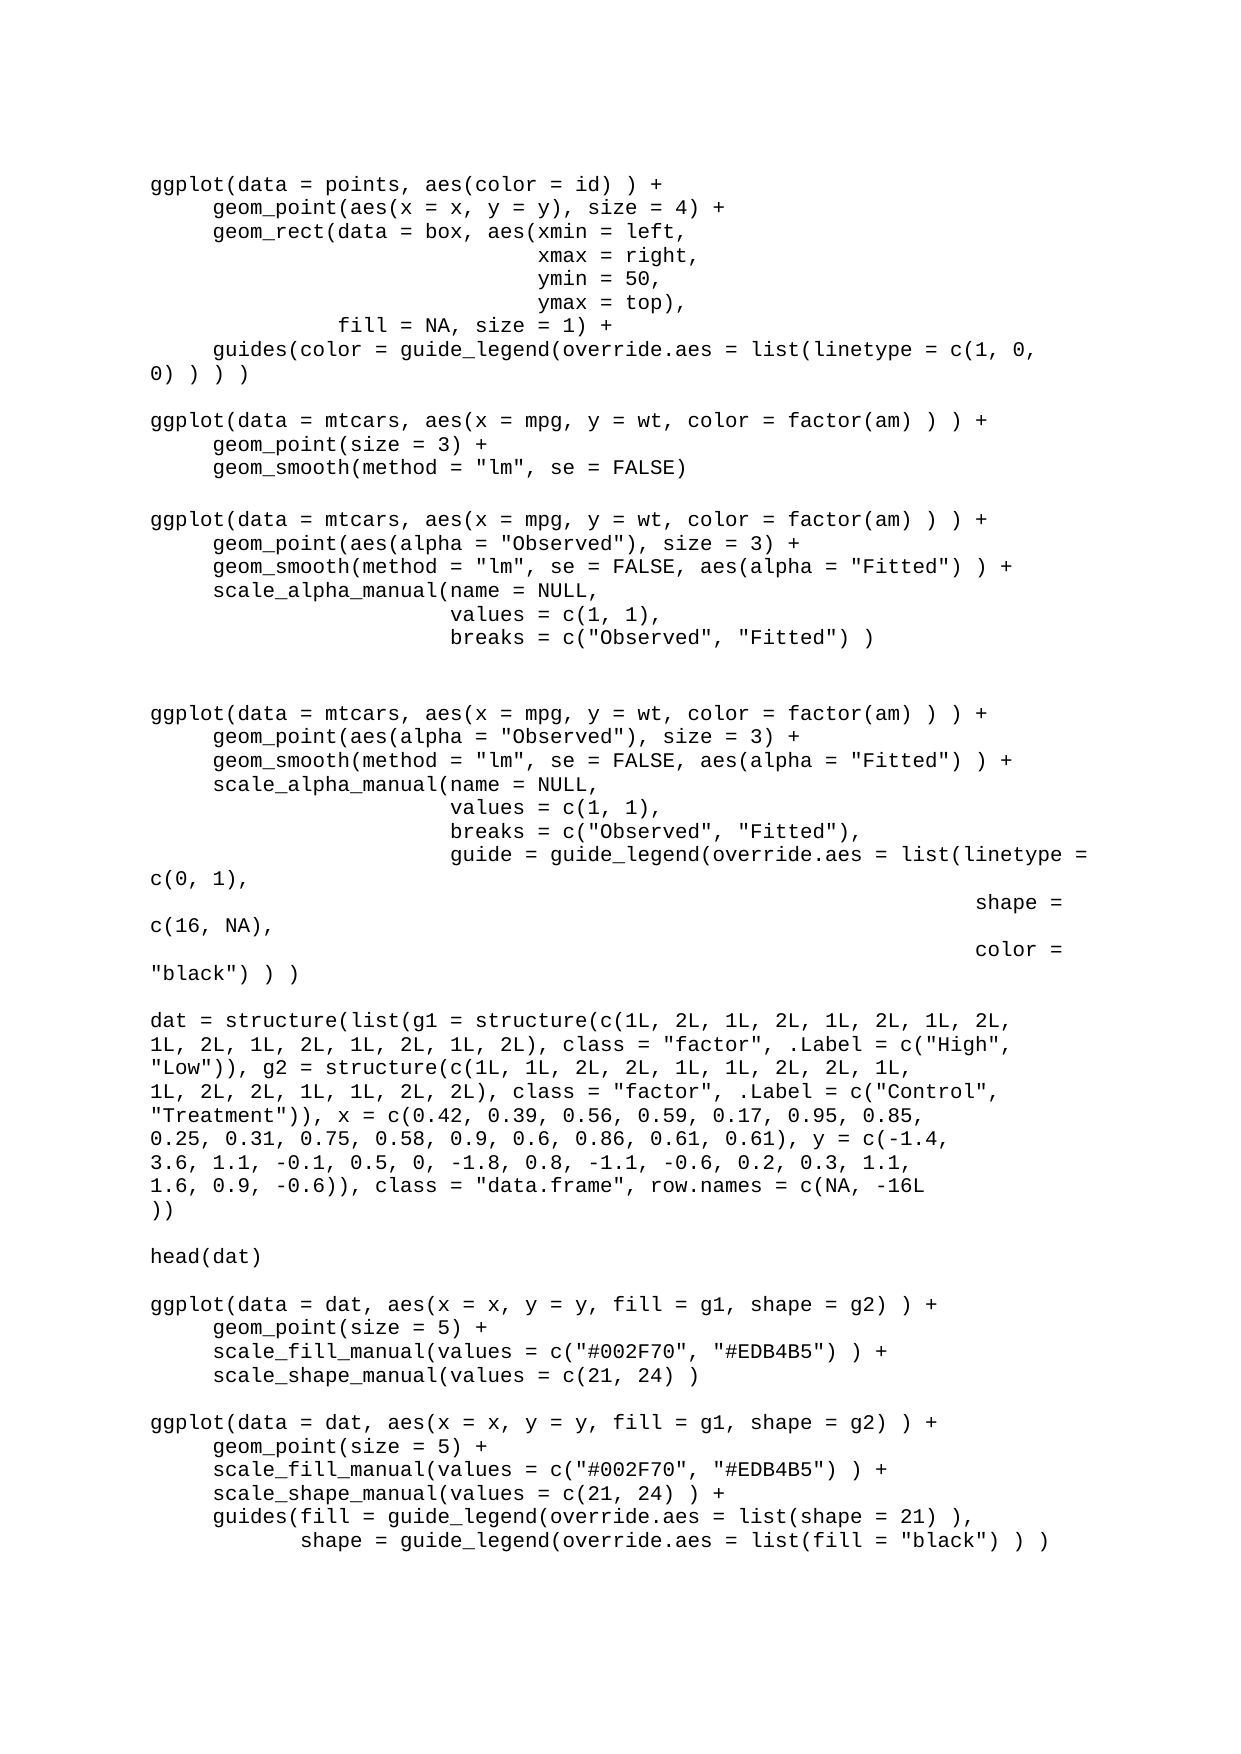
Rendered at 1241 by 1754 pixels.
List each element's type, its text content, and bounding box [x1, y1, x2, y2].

text head(dat) [150, 1246, 1090, 1270]
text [150, 174, 1090, 197]
text 0.25, 0.31, 0.75, 0.58, 0.9, 0.6, 0.86, 0.61, 0.61), y = c(-1.4, [150, 1128, 1090, 1152]
text ggplot(data = dat, aes(x = x, y = y, fill = g1, shape = g2) ) + [150, 1412, 1090, 1436]
text breaks = c("Observed", "Fitted") ) [150, 627, 1090, 651]
text 1L, 2L, 1L, 2L, 1L, 2L, 1L, 2L), class = "factor", .Label = c("High", [150, 1034, 1090, 1057]
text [150, 197, 1090, 221]
text geom_point(aes(alpha = "Observed"), size = 3) + [150, 533, 1090, 556]
text dat = structure(list(g1 = structure(c(1L, 2L, 1L, 2L, 1L, 2L, 1L, 2L, [150, 1010, 1090, 1034]
text scale_alpha_manual(name = NULL, [150, 580, 1090, 604]
text scale_shape_manual(values = c(21, 24) ) [150, 1365, 1090, 1388]
text color = "black") ) ) [150, 939, 1090, 986]
text geom_smooth(method = "lm", se = FALSE, aes(alpha = "Fitted") ) + [150, 556, 1090, 580]
text scale_shape_manual(values = c(21, 24) ) + [150, 1483, 1090, 1507]
text geom_smooth(method = "lm", se = FALSE) [150, 457, 1090, 481]
text ggplot(data = mtcars, aes(x = mpg, y = wt, color = factor(am) ) ) + [150, 703, 1090, 726]
text guides(fill = guide_legend(override.aes = list(shape = 21) ), [150, 1507, 1090, 1530]
text scale_fill_manual(values = c("#002F70", "#EDB4B5") ) + [150, 1341, 1090, 1365]
text "Low")), g2 = structure(c(1L, 1L, 2L, 2L, 1L, 1L, 2L, 2L, 1L, [150, 1057, 1090, 1081]
text shape = guide_legend(override.aes = list(fill = "black") ) ) [150, 1530, 1090, 1554]
text guide = guide_legend(override.aes = list(linetype = c(0, 1), [150, 844, 1090, 892]
text fill = NA, size = 1) + [150, 316, 1090, 339]
text guides(color = guide_legend(override.aes = list(linetype = c(1, 0, 0) ) ) ) [150, 339, 1090, 386]
text shape = c(16, NA), [150, 892, 1090, 939]
text values = c(1, 1), [150, 604, 1090, 627]
text ggplot(data = mtcars, aes(x = mpg, y = wt, color = factor(am) ) ) + [150, 410, 1090, 434]
text breaks = c("Observed", "Fitted"), [150, 821, 1090, 844]
text geom_point(size = 5) + [150, 1317, 1090, 1341]
text 1L, 2L, 2L, 1L, 1L, 2L, 2L), class = "factor", .Label = c("Control", [150, 1081, 1090, 1104]
text ggplot(data = dat, aes(x = x, y = y, fill = g1, shape = g2) ) + [150, 1294, 1090, 1317]
text ggplot(data = mtcars, aes(x = mpg, y = wt, color = factor(am) ) ) + [150, 509, 1090, 533]
text )) [150, 1199, 1090, 1223]
text geom_point(size = 5) + [150, 1436, 1090, 1459]
text ymax = top), [150, 292, 1090, 316]
text xmax = right, [150, 244, 1090, 268]
text geom_point(size = 3) + [150, 434, 1090, 457]
text scale_fill_manual(values = c("#002F70", "#EDB4B5") ) + [150, 1459, 1090, 1483]
text 1.6, 0.9, -0.6)), class = "data.frame", row.names = c(NA, -16L [150, 1176, 1090, 1199]
text ymin = 50, [150, 268, 1090, 292]
text 3.6, 1.1, -0.1, 0.5, 0, -1.8, 0.8, -1.1, -0.6, 0.2, 0.3, 1.1, [150, 1152, 1090, 1176]
text geom_rect(data = box, aes(xmin = left, [150, 221, 1090, 244]
text "Treatment")), x = c(0.42, 0.39, 0.56, 0.59, 0.17, 0.95, 0.85, [150, 1104, 1090, 1128]
text geom_smooth(method = "lm", se = FALSE, aes(alpha = "Fitted") ) + [150, 750, 1090, 773]
text values = c(1, 1), [150, 797, 1090, 821]
text geom_point(aes(alpha = "Observed"), size = 3) + [150, 726, 1090, 750]
text scale_alpha_manual(name = NULL, [150, 773, 1090, 797]
